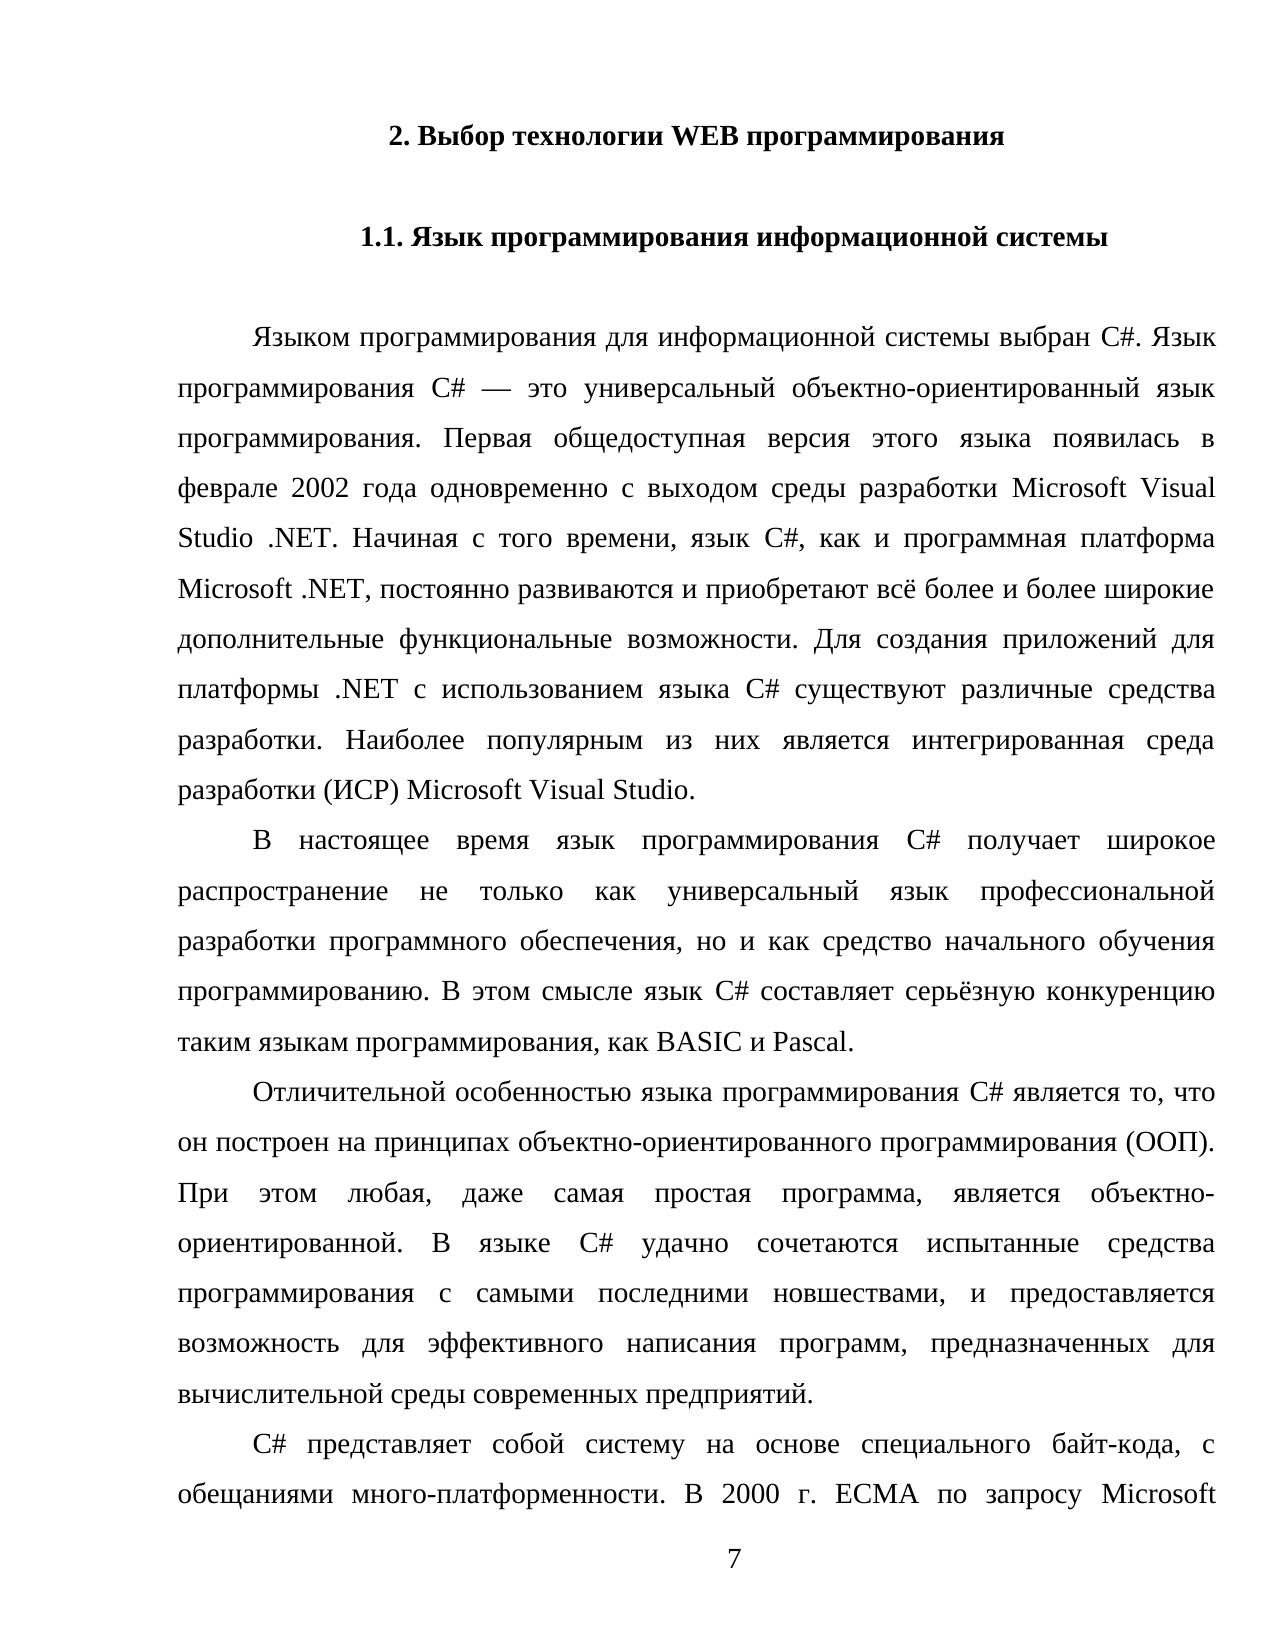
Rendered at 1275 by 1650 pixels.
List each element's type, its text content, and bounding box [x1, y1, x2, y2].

subtitle 2. Выбор технологии WEB программирования [177, 118, 1216, 152]
subtitle 1.1. Язык программирования информационной системы [177, 219, 1216, 252]
text Отличительной особенностью языка программирования C# является то, что он построен на принципах объектно-ориентированного программирования (ООП). При этом любая, даже самая простая программа, является объектно-ориентированной. В языке C# удачно сочетаются испытанные средства программирования с самыми последними новшествами, и предоставляется возможность для эффективного написания программ, предназначенных для вычислительной среды современных предприятий. [177, 1074, 1216, 1409]
text Языком программирования для информационной системы выбран C#. Язык программирования C# — это универсальный объектно-ориентированный язык программирования. Первая общедоступная версия этого языка появилась в феврале 2002 года одновременно с выходом среды разработки Microsoft Visual Studio .NET. Начиная с того времени, язык C#, как и программная платформа Microsoft .NET, постоянно развиваются и приобретают всё более и более широкие дополнительные функциональные возможности. Для создания приложений для платформы .NET с использованием языка C# существуют различные средства разработки. Наиболее популярным из них является интегрированная среда разработки (ИСР) Microsoft Visual Studio. [177, 319, 1216, 806]
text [177, 1426, 1216, 1510]
text В настоящее время язык программирования C# получает широкое распространение не только как универсальный язык профессиональной разработки программного обеспечения, но и как средство начального обучения программированию. В этом смысле язык C# составляет серьёзную конкуренцию таким языкам программирования, как BASIC и Pascal. [177, 822, 1216, 1057]
